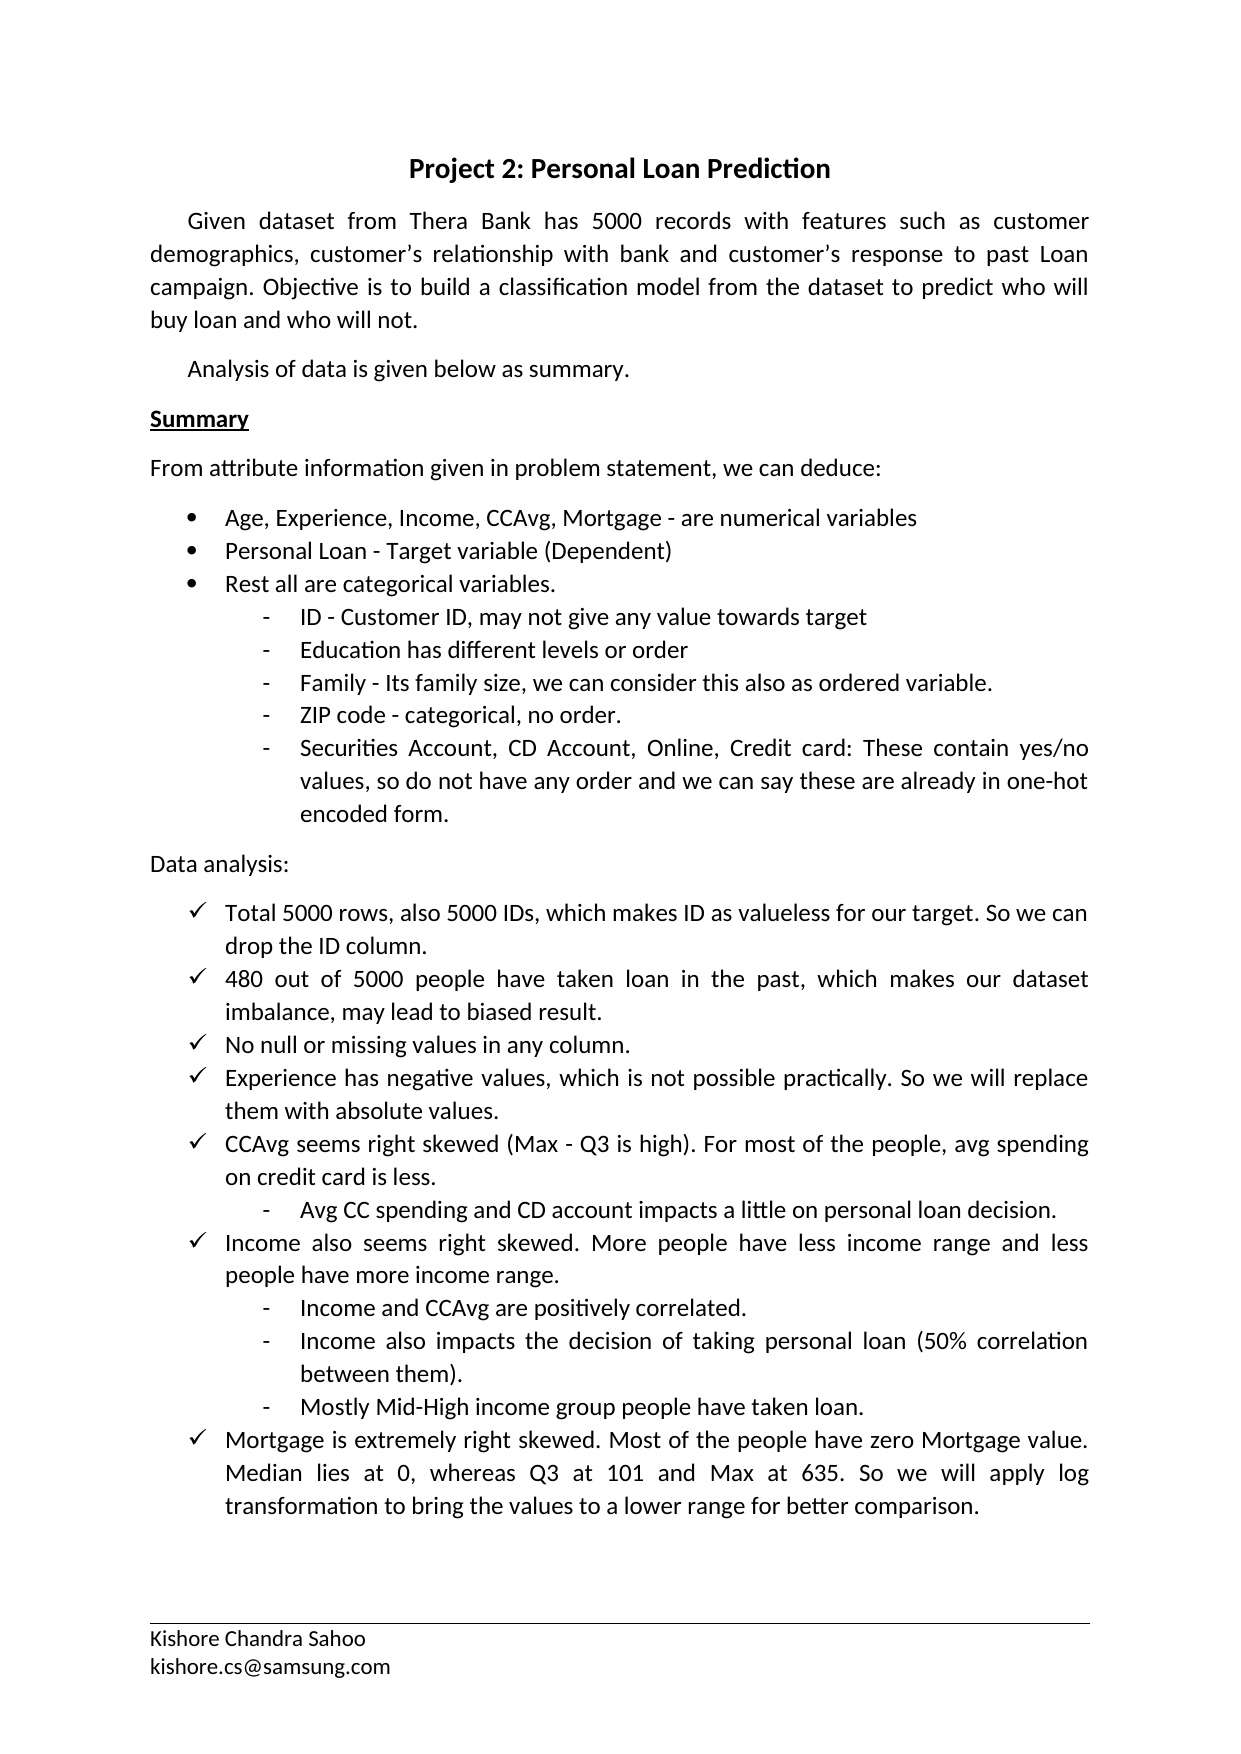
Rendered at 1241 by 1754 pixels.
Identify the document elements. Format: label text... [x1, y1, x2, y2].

text Data analysis: [150, 848, 1090, 878]
list ZIP code - categorical, no order. [262, 700, 1090, 730]
list Securities Account, CD Account, Online, Credit card: These contain yes/no values, so do not have any order and we can say these are already in one-hot encoded form. [262, 733, 1090, 829]
list CCAvg seems right skewed (Max - Q3 is high). For most of the people, avg spending on credit card is less. [187, 1128, 1090, 1191]
list Age, Experience, Income, CCAvg, Mortgage - are numerical variables [187, 502, 1090, 533]
list Rest all are categorical variables. [187, 568, 1090, 598]
list ID - Customer ID, may not give any value towards target [262, 601, 1090, 631]
text Project 2: Personal Loan Prediction [150, 150, 1090, 186]
list Mostly Mid-High income group people have taken loan. [262, 1391, 1090, 1422]
list Income and CCAvg are positively correlated. [262, 1293, 1090, 1323]
text Analysis of data is given below as summary. [150, 353, 1090, 384]
list Income also seems right skewed. More people have less income range and less people have more income range. [187, 1227, 1090, 1290]
list Personal Loan - Target variable (Dependent) [187, 535, 1090, 566]
list Avg CC spending and CD account impacts a little on personal loan decision. [262, 1194, 1090, 1224]
list 480 out of 5000 people have taken loan in the past, which makes our dataset imbalance, may lead to biased result. [187, 963, 1090, 1027]
text From attribute information given in problem statement, we can deduce: [150, 453, 1090, 483]
list Family - Its family size, we can consider this also as ordered variable. [262, 667, 1090, 697]
list Experience has negative values, which is not possible practically. So we will replace them with absolute values. [187, 1062, 1090, 1126]
list Education has different levels or order [262, 634, 1090, 664]
list Total 5000 rows, also 5000 IDs, which makes ID as valueless for our target. So we can drop the ID column. [187, 898, 1090, 961]
list No null or missing values in any column. [187, 1029, 1090, 1060]
text Given dataset from Thera Bank has 5000 records with features such as customer demographics, customer’s relationship with bank and customer’s response to past Loan campaign. Objective is to build a classification model from the dataset to predict who will buy loan and who will not. [150, 205, 1090, 334]
list Income also impacts the decision of taking personal loan (50% correlation between them). [262, 1326, 1090, 1389]
list Mortgage is extremely right skewed. Most of the people have zero Mortgage value. Median lies at 0, whereas Q3 at 101 and Max at 635. So we will apply log transformation to bring the values to a lower range for better comparison. [187, 1424, 1090, 1521]
text Summary [150, 403, 1090, 433]
